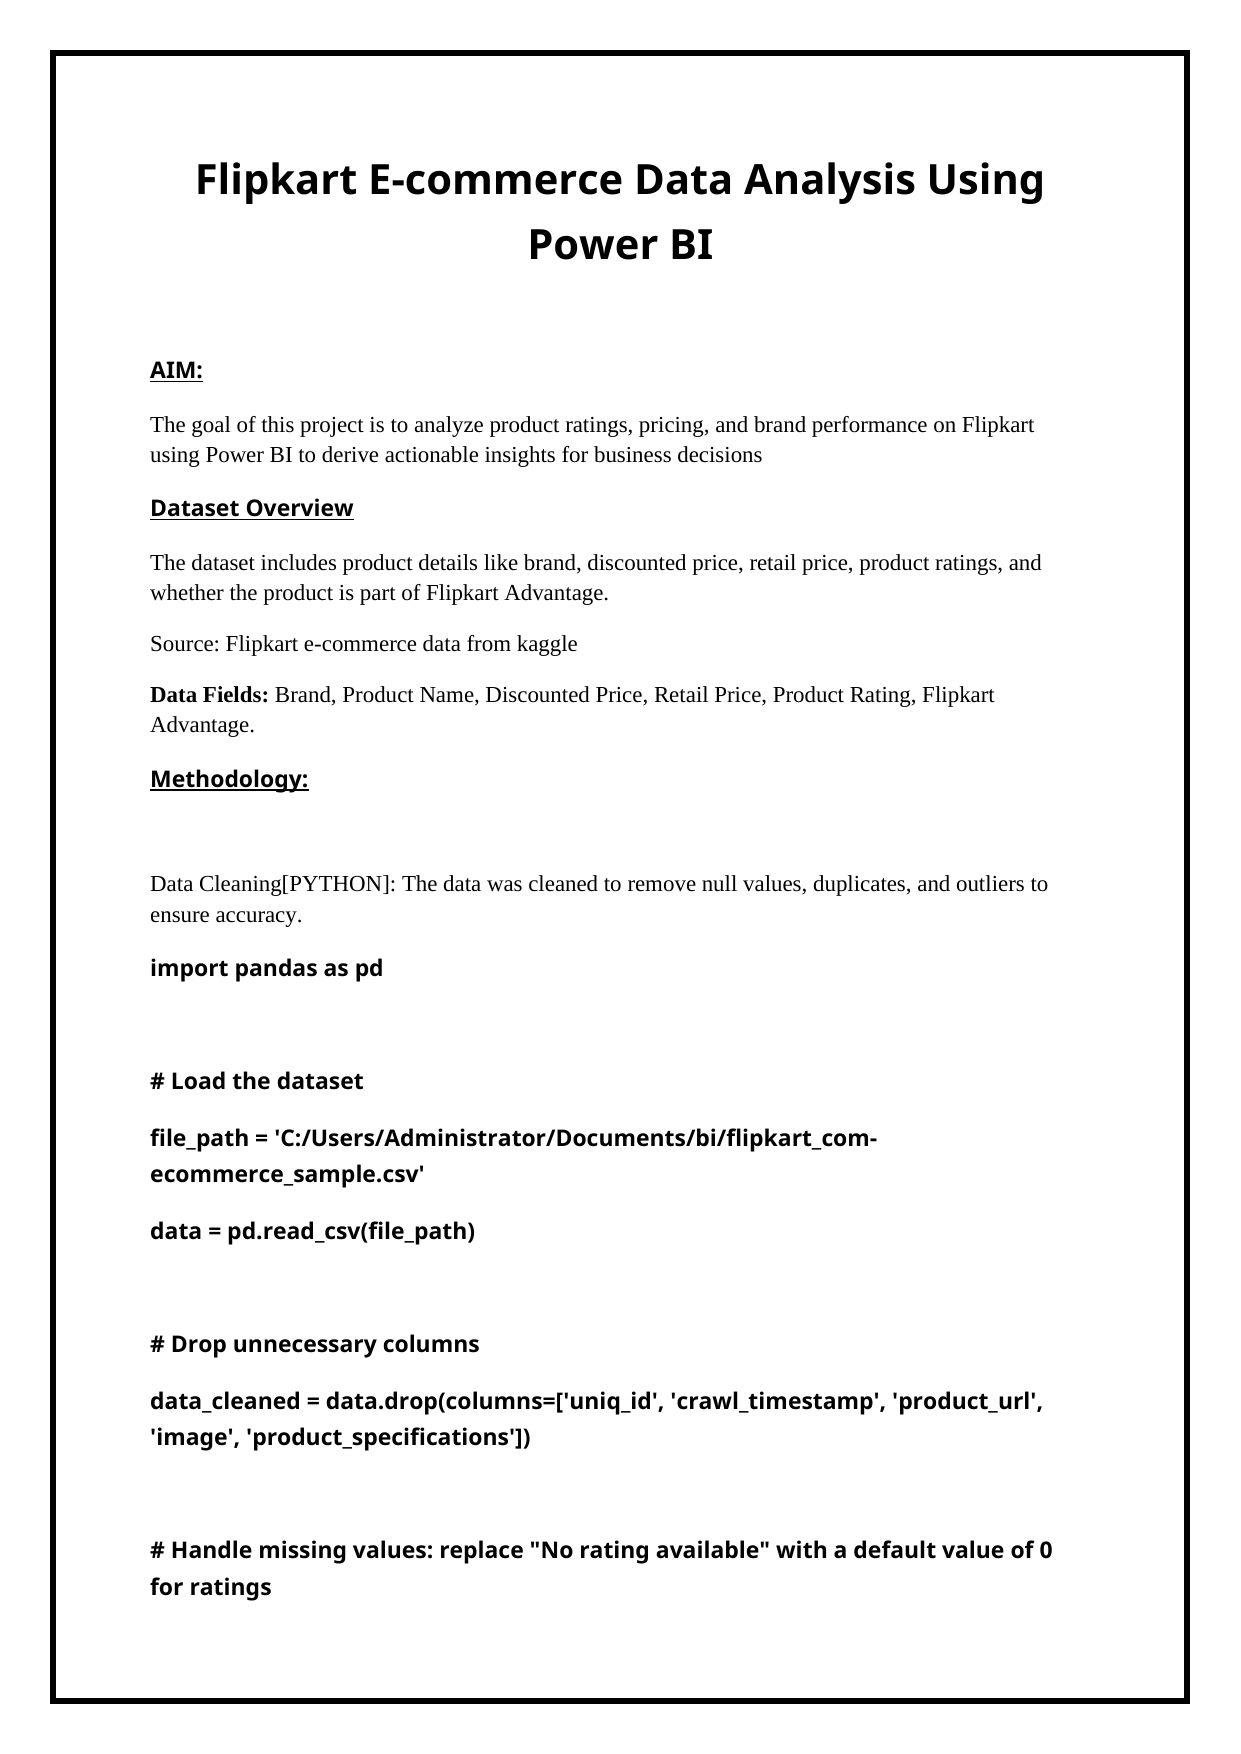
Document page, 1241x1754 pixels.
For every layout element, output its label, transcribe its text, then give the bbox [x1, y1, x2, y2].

text import pandas as pd [150, 952, 1090, 983]
text Data Fields: Brand, Product Name, Discounted Price, Retail Price, Product Rating, Flipkart Advantage. [150, 681, 1090, 738]
text Source: Flipkart e-commerce data from kaggle [150, 630, 1090, 657]
text AIM: [150, 354, 1090, 386]
text # Drop unnecessary columns [150, 1328, 1090, 1359]
text Flipkart E-commerce Data Analysis Using Power BI [150, 150, 1090, 272]
text Methodology: [150, 763, 1090, 794]
text Dataset Overview [150, 492, 1090, 523]
text data = pd.read_csv(file_path) [150, 1215, 1090, 1246]
text # Load the dataset [150, 1065, 1090, 1096]
text data_cleaned = data.drop(columns=['uniq_id', 'crawl_timestamp', 'product_url', 'image', 'product_specifications']) [150, 1385, 1090, 1452]
text # Handle missing values: replace "No rating available" with a default value of 0 for ratings [150, 1534, 1090, 1602]
text file_path = 'C:/Users/Administrator/Documents/bi/flipkart_com-ecommerce_sample.csv' [150, 1122, 1090, 1189]
text The dataset includes product details like brand, discounted price, retail price, product ratings, and whether the product is part of Flipkart Advantage. [150, 549, 1090, 606]
text The goal of this project is to analyze product ratings, pricing, and brand performance on Flipkart using Power BI to derive actionable insights for business decisions [150, 411, 1090, 468]
text Data Cleaning[PYTHON]: The data was cleaned to remove null values, duplicates, and outliers to ensure accuracy. [150, 870, 1090, 927]
